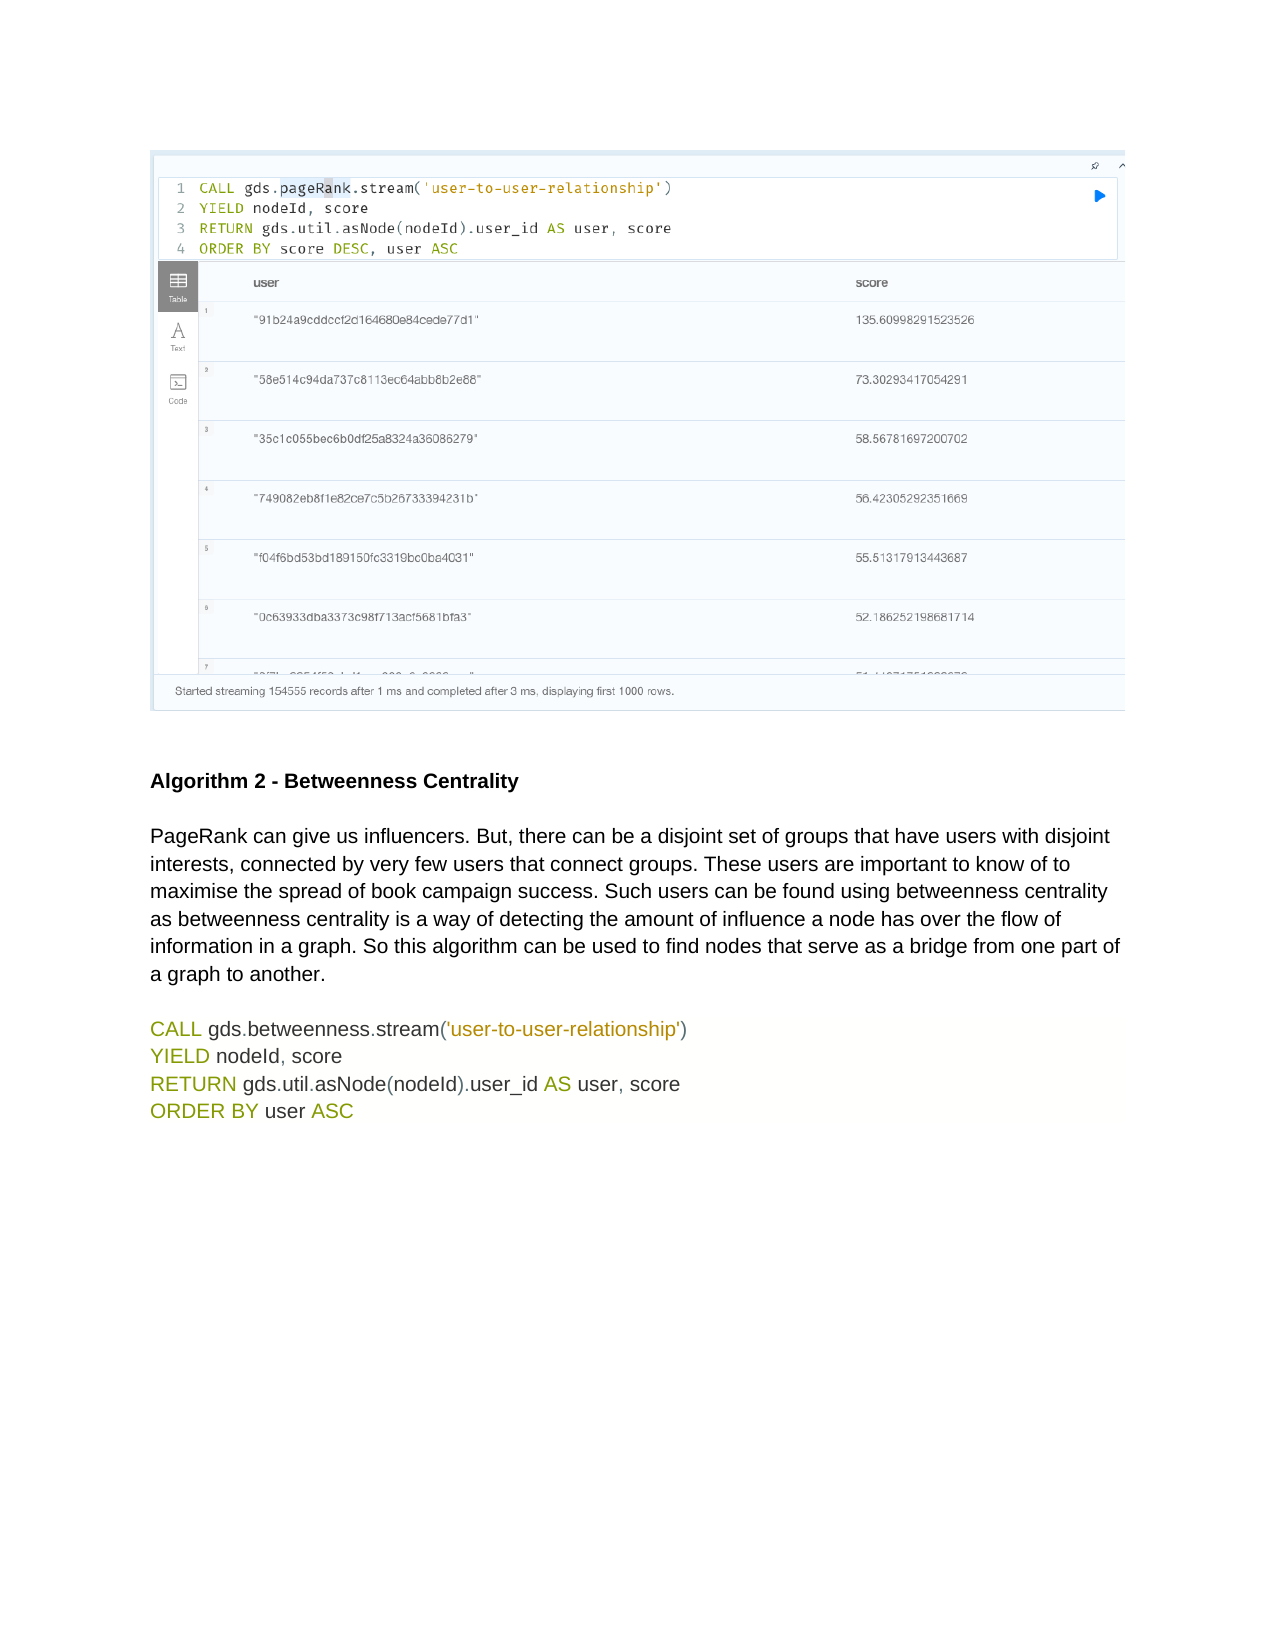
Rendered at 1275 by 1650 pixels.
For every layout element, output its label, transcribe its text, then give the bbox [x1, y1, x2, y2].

text RETURN gds.util.asNode(nodeId).user_id AS user, score [150, 1072, 1125, 1096]
picture [150, 150, 1125, 711]
text CALL gds.betweenness.stream('user-to-user-relationship') [150, 1017, 1125, 1041]
text Algorithm 2 - Betweenness Centrality [150, 769, 1125, 793]
text ORDER BY user ASC [150, 1099, 1125, 1123]
text YIELD nodeId, score [150, 1044, 1125, 1068]
text PageRank can give us influencers. But, there can be a disjoint set of groups that have users with disjoint interests, connected by very few users that connect groups. These users are important to know of to maximise the spread of book campaign success. Such users can be found using betweenness centrality as betweenness centrality is a way of detecting the amount of influence a node has over the flow of information in a graph. So this algorithm can be used to find nodes that serve as a bridge from one part of a graph to another. [150, 824, 1125, 986]
